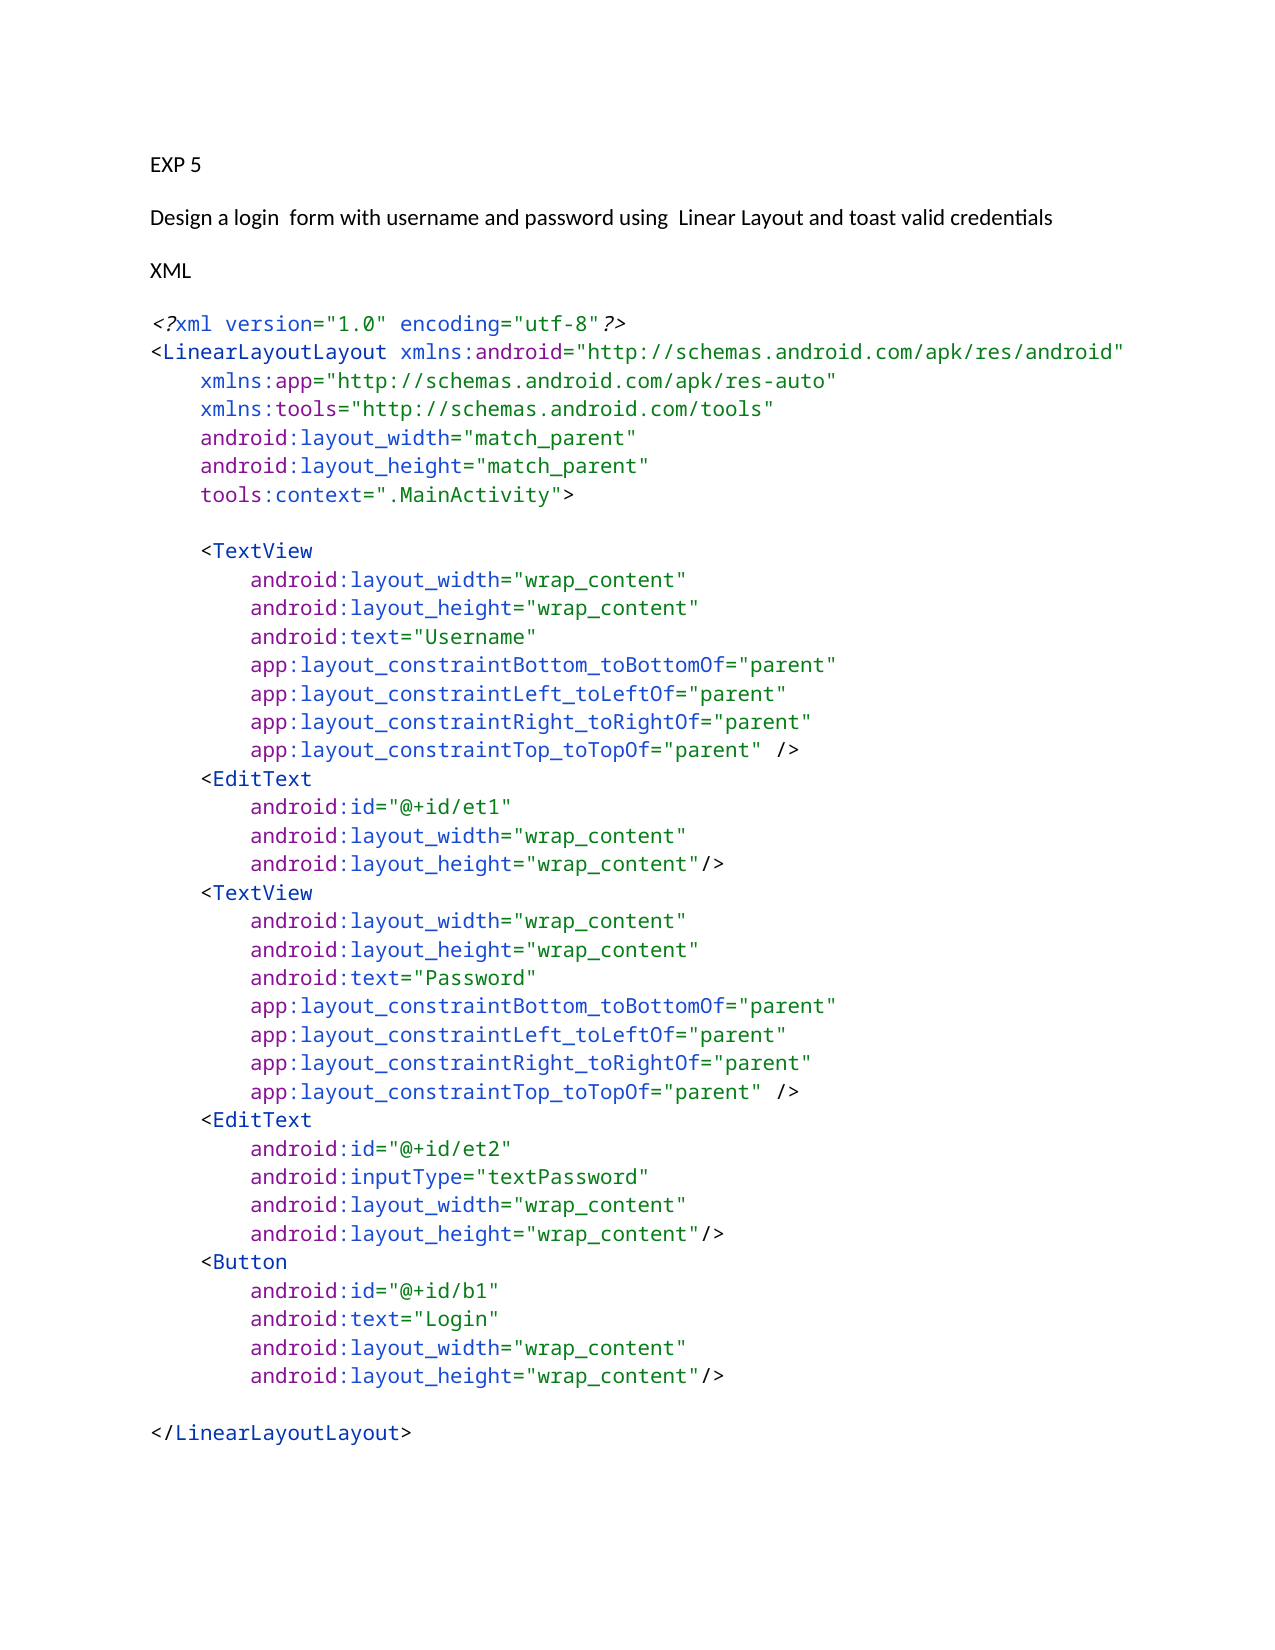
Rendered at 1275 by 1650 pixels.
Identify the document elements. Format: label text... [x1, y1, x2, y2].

text XML [150, 256, 1125, 284]
text Design a login form with username and password using Linear Layout and toast valid credentials [150, 203, 1125, 231]
text <?xml version="1.0" encoding="utf-8"?> <LinearLayoutLayout xmlns:android="http://schemas.android.com/apk/res/android" xmlns:app="http://schemas.android.com/apk/res-auto" xmlns:tools="http://schemas.android.com/tools" android:layout_width="match_parent" android:layout_height="match_parent" tools:context=".MainActivity"> <TextView android:layout_width="wrap_content" android:layout_height="wrap_content" android:text="Username" app:layout_constraintBottom_toBottomOf="parent" app:layout_constraintLeft_toLeftOf="parent" app:layout_constraintRight_toRightOf="parent" app:layout_constraintTop_toTopOf="parent" /> <EditText android:id="@+id/et1" android:layout_width="wrap_content" android:layout_height="wrap_content"/> <TextView android:layout_width="wrap_content" android:layout_height="wrap_content" android:text="Password" app:layout_constraintBottom_toBottomOf="parent" app:layout_constraintLeft_toLeftOf="parent" app:layout_constraintRight_toRightOf="parent" app:layout_constraintTop_toTopOf="parent" /> <EditText android:id="@+id/et2" android:inputType="textPassword" android:layout_width="wrap_content" android:layout_height="wrap_content"/> <Button android:id="@+id/b1" android:text="Login" android:layout_width="wrap_content" android:layout_height="wrap_content"/> </LinearLayoutLayout> [150, 309, 1125, 1447]
text EXP 5 [150, 150, 1125, 178]
